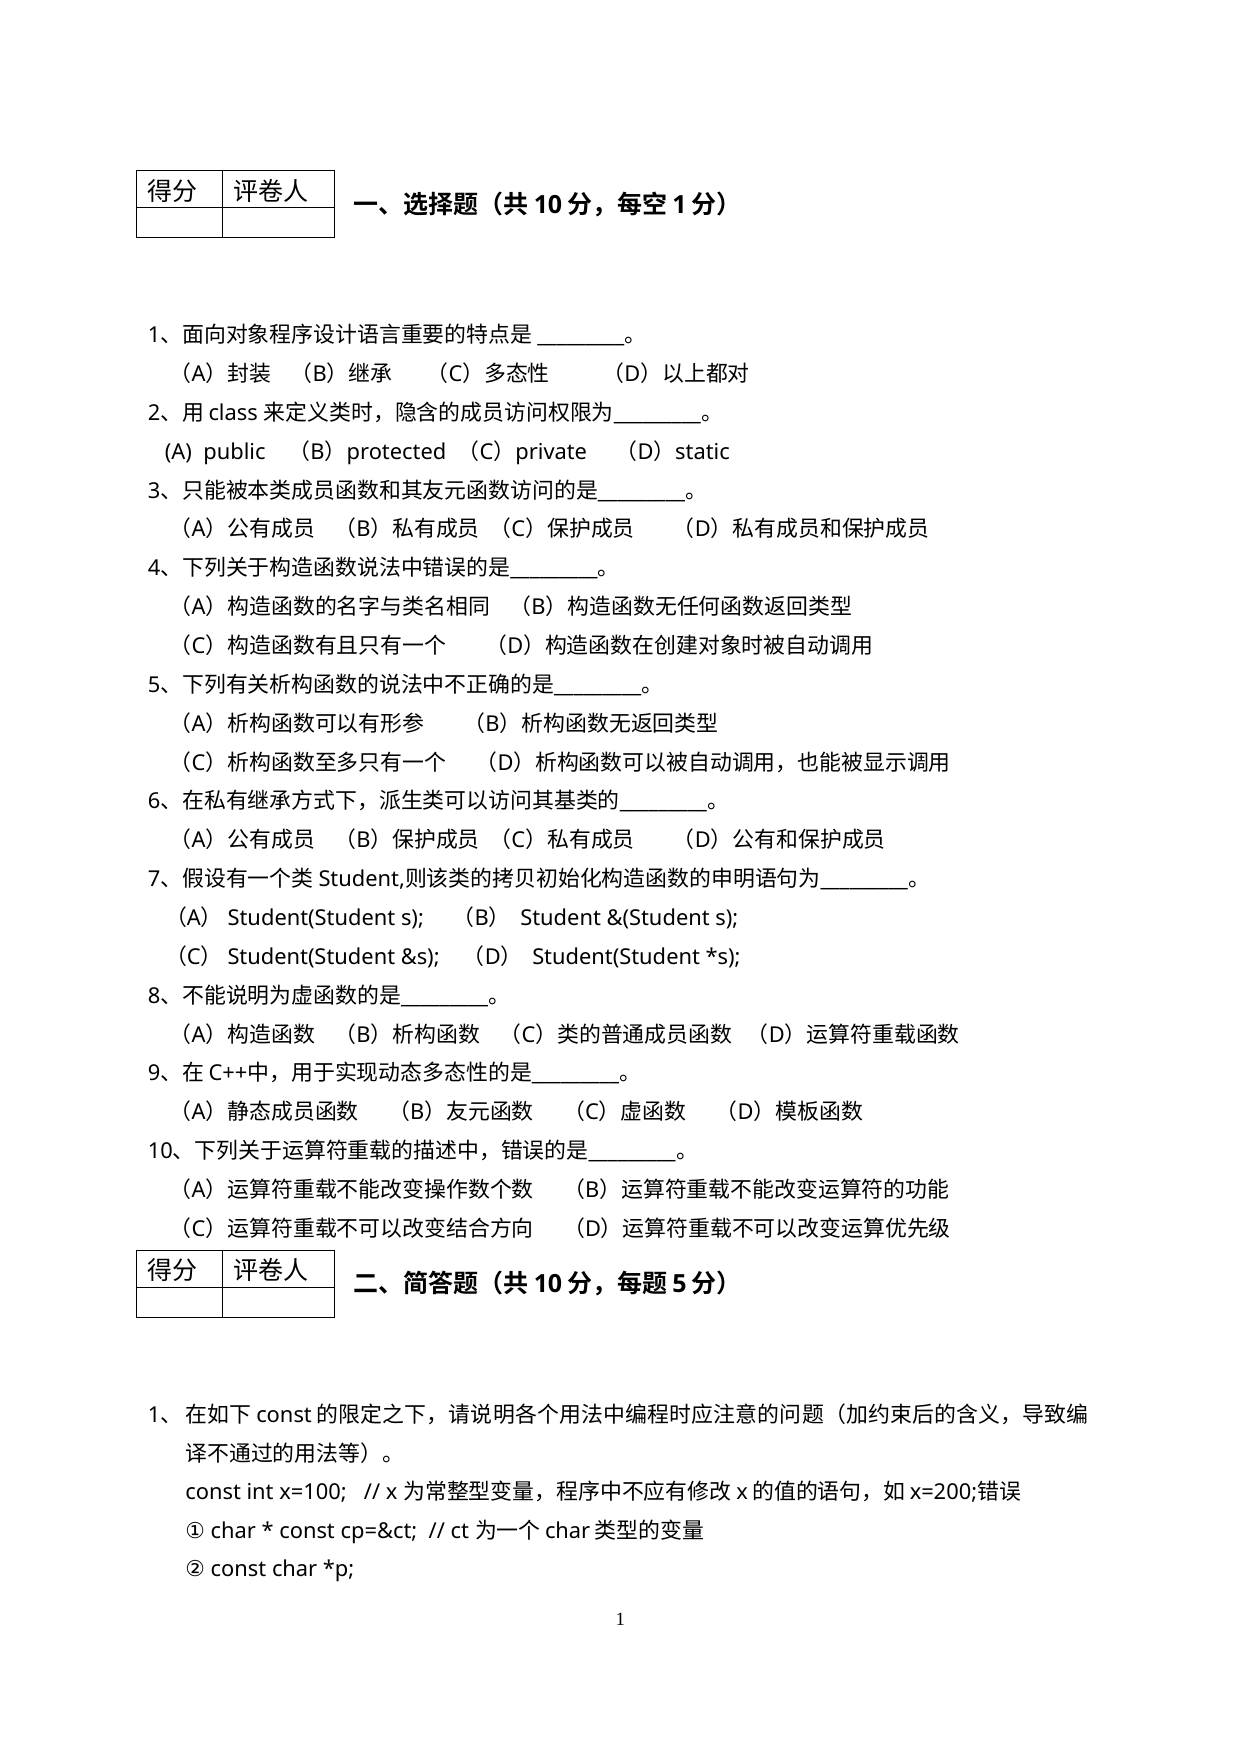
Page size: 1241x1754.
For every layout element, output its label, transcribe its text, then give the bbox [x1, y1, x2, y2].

table_header 评卷人 [223, 1251, 334, 1287]
text （A）静态成员函数 （B）友元函数 （C）虚函数 （D）模板函数 [148, 1094, 1092, 1126]
text 2、用class 来定义类时，隐含的成员访问权限为_________。 [148, 394, 1092, 427]
text （A）构造函数的名字与类名相同 （B）构造函数无任何函数返回类型 [148, 589, 1092, 621]
text 7、假设有一个类 Student,则该类的拷贝初始化构造函数的申明语句为_________。 [148, 861, 1092, 893]
text 9、在C++中，用于实现动态多态性的是_________。 [148, 1055, 1092, 1088]
text （C） Student(Student &s); （D） Student(Student *s); [148, 938, 1092, 971]
table_header 评卷人 [223, 171, 334, 207]
text 8、不能说明为虚函数的是_________。 [148, 977, 1092, 1010]
list ① char * const cp=&ct; // ct 为一个char类型的变量 [185, 1513, 1092, 1545]
table_cell [137, 1288, 222, 1317]
text （A）公有成员 （B）保护成员 （C）私有成员 （D）公有和保护成员 [148, 822, 1092, 854]
text （C）构造函数有且只有一个 （D）构造函数在创建对象时被自动调用 [148, 628, 1092, 660]
text 4、下列关于构造函数说法中错误的是_________。 [148, 550, 1092, 582]
text 二、简答题（共10分，每题5分） [335, 1249, 1092, 1314]
table_header 得分 [137, 1251, 222, 1287]
text （A）封装 （B）继承 （C）多态性 （D）以上都对 [148, 356, 1092, 388]
table_header 得分 [137, 171, 222, 207]
text 5、下列有关析构函数的说法中不正确的是_________。 [148, 667, 1092, 699]
list ② const char *p; [185, 1552, 1092, 1584]
text 一、选择题（共10分，每空1分） [335, 170, 1092, 235]
text （A）运算符重载不能改变操作数个数 （B）运算符重载不能改变运算符的功能 [148, 1172, 1092, 1204]
text 1、面向对象程序设计语言重要的特点是 _________。 [148, 317, 1092, 349]
text （A） Student(Student s); （B） Student &(Student s); [148, 900, 1092, 932]
text 6、在私有继承方式下，派生类可以访问其基类的_________。 [148, 783, 1092, 816]
text （A）构造函数 （B）析构函数 （C）类的普通成员函数 （D）运算符重载函数 [148, 1016, 1092, 1049]
text （A）公有成员 （B）私有成员 （C）保护成员 （D）私有成员和保护成员 [148, 511, 1092, 544]
text （C）析构函数至多只有一个 （D）析构函数可以被自动调用，也能被显示调用 [148, 744, 1092, 777]
text 10、下列关于运算符重载的描述中，错误的是_________。 [148, 1133, 1092, 1165]
table_cell [223, 1288, 334, 1317]
text （A）析构函数可以有形参 （B）析构函数无返回类型 [148, 705, 1092, 738]
list const int x=100; // x 为常整型变量，程序中不应有修改 x的值的语句，如x=200;错误 [185, 1474, 1092, 1507]
table_cell [223, 208, 334, 237]
table_cell [137, 208, 222, 237]
text (A) public （B）protected （C）private （D）static [148, 433, 1092, 466]
text （C）运算符重载不可以改变结合方向 （D）运算符重载不可以改变运算优先级 [148, 1211, 1092, 1243]
text 3、只能被本类成员函数和其友元函数访问的是_________。 [148, 472, 1092, 505]
list 在如下const的限定之下，请说明各个用法中编程时应注意的问题（加约束后的含义，导致编译不通过的用法等）。 [148, 1396, 1092, 1468]
